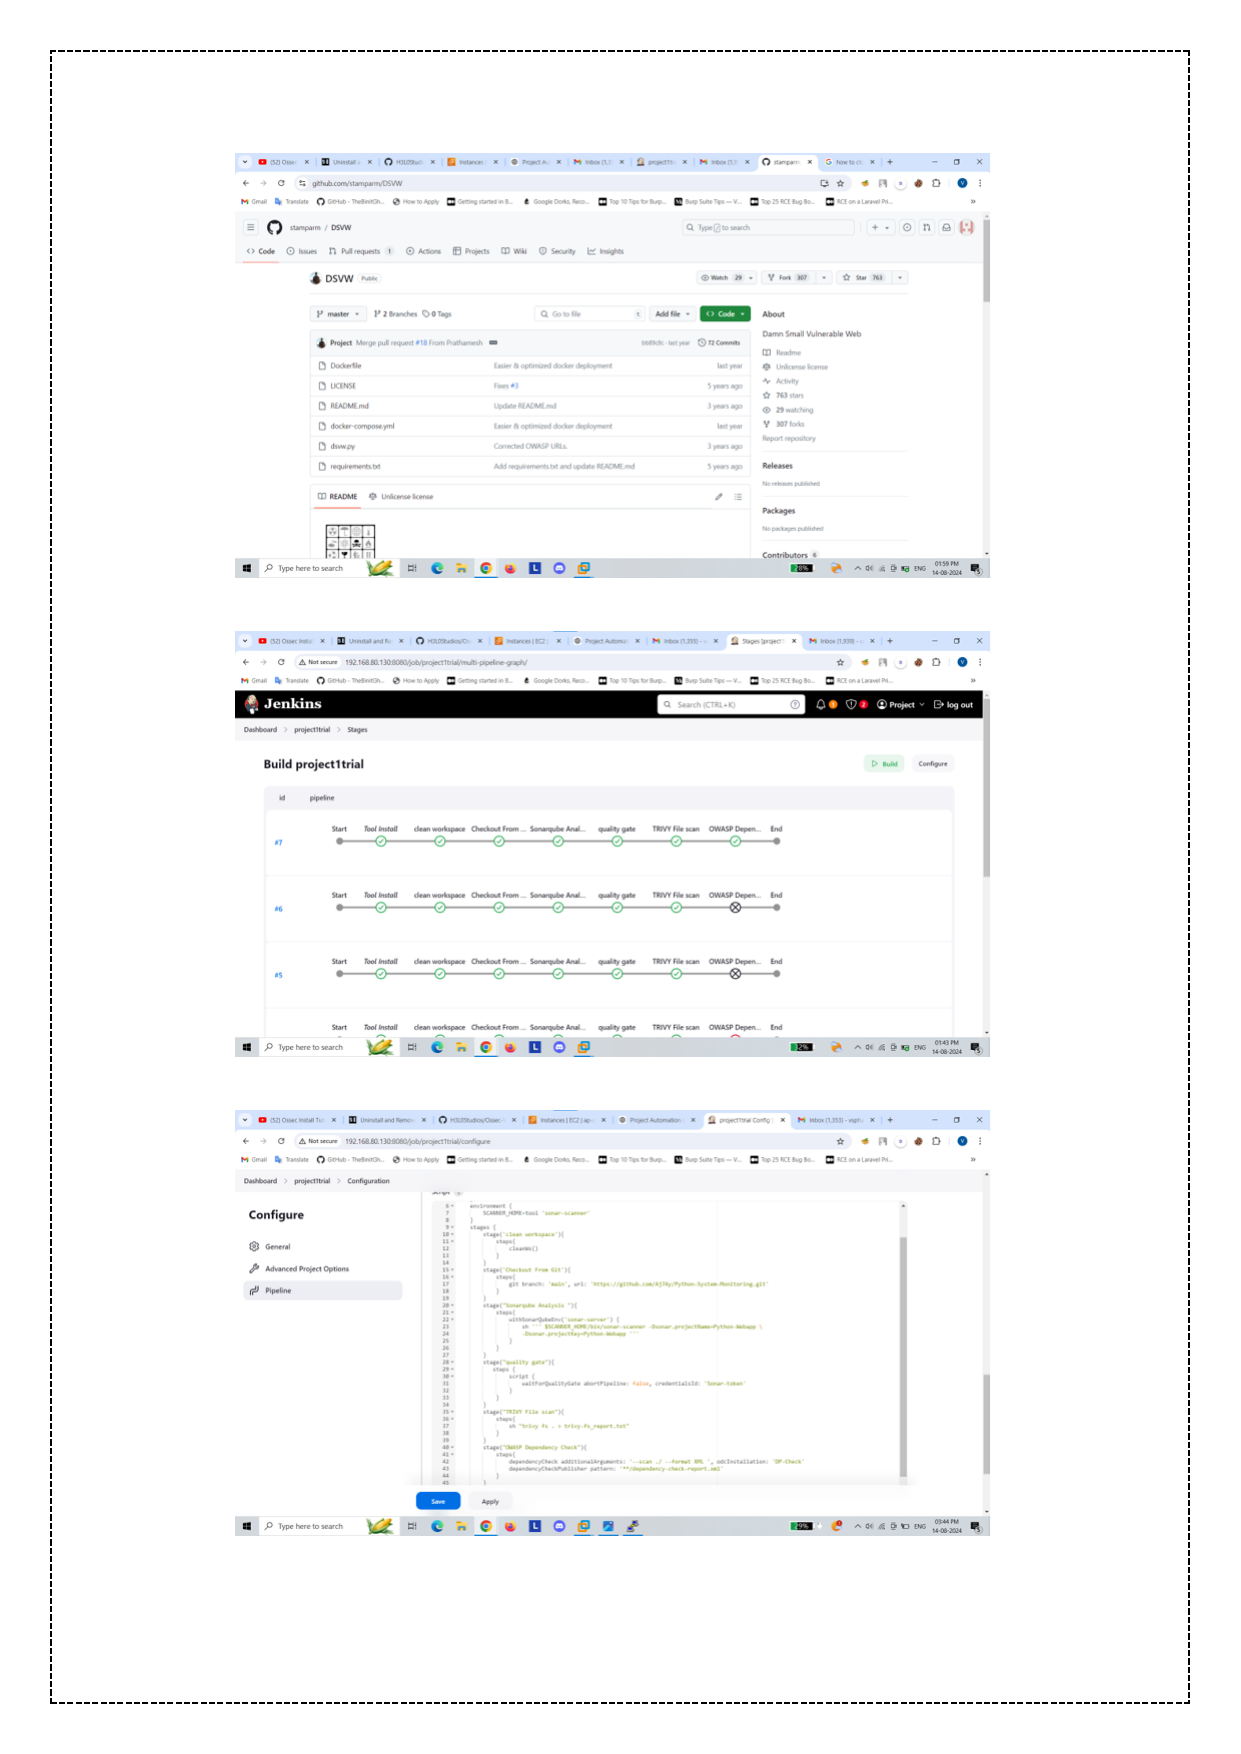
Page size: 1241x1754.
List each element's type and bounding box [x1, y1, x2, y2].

picture [235, 631, 991, 1057]
picture [235, 153, 991, 578]
picture [235, 1110, 991, 1536]
